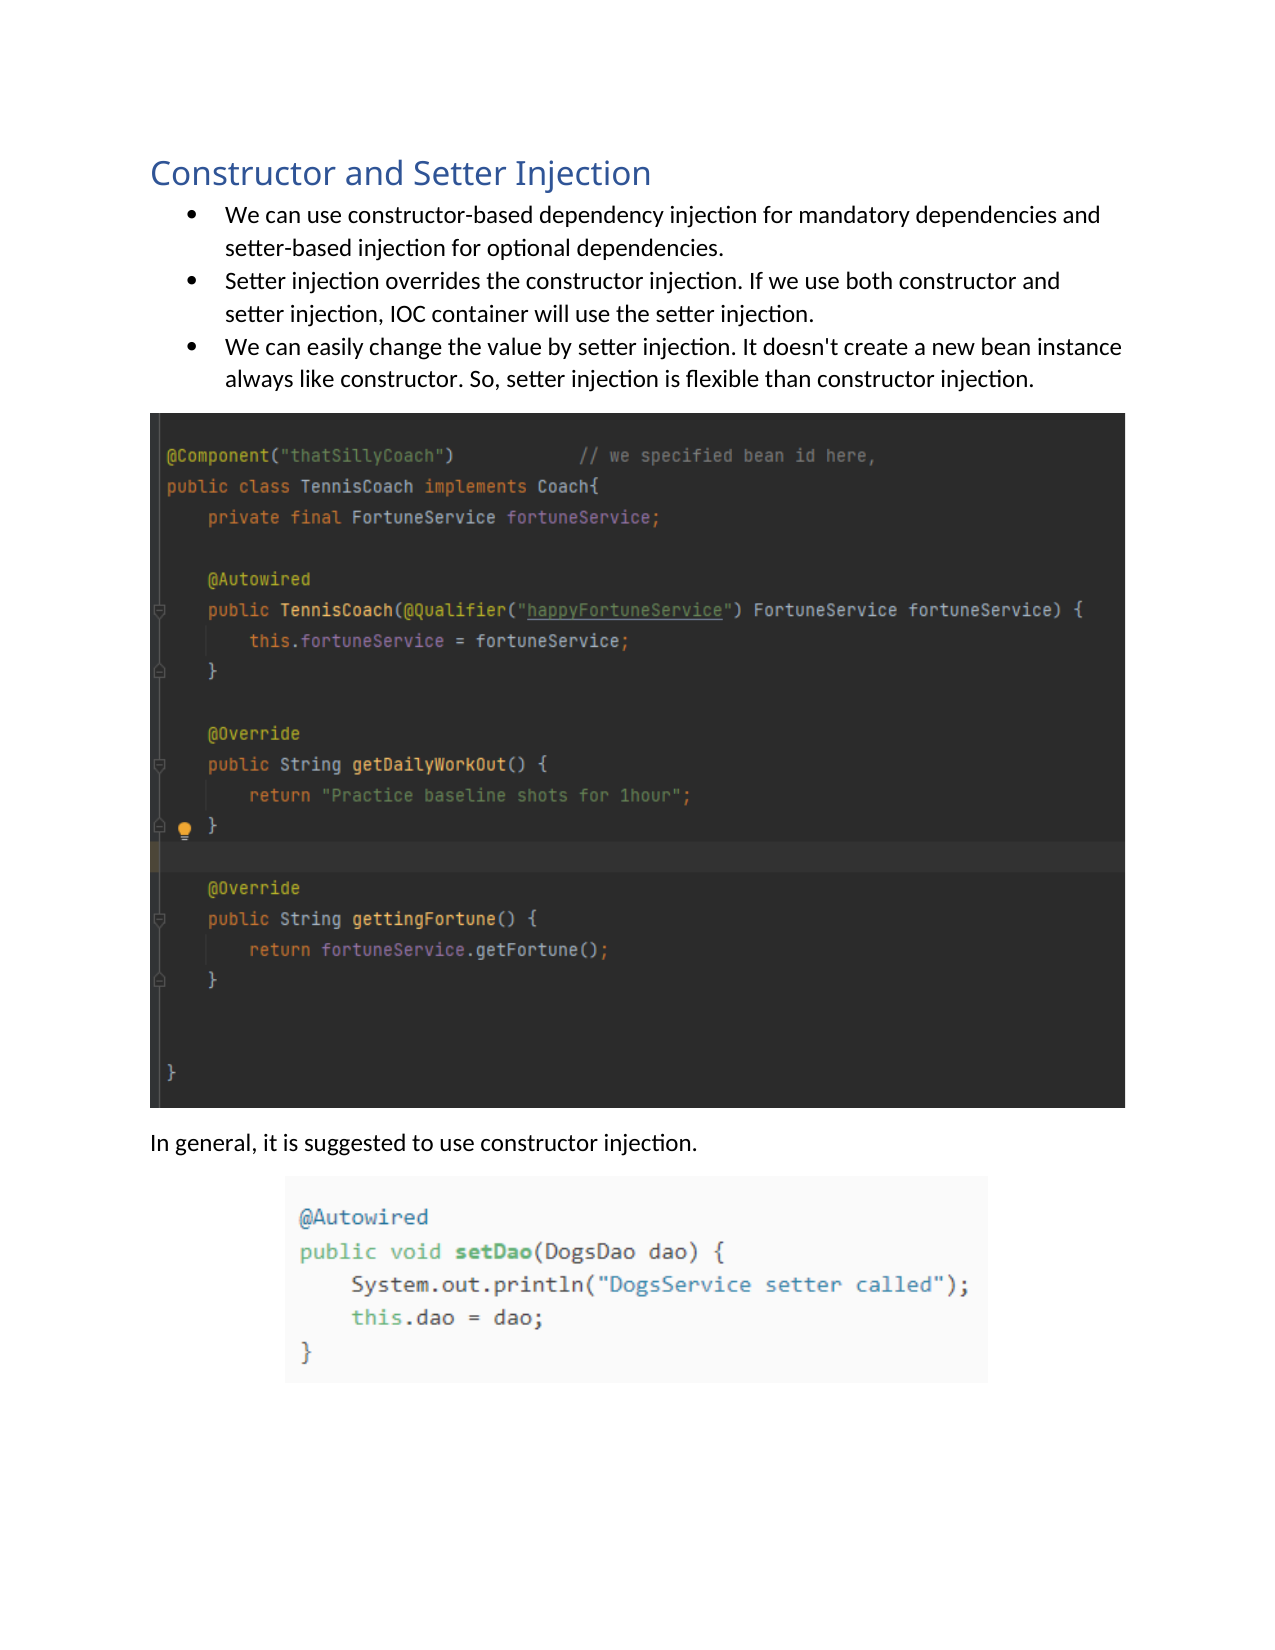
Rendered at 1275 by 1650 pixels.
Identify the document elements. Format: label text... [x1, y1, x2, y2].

subtitle Constructor and Setter Injection [150, 150, 1125, 195]
text In general, it is suggested to use constructor injection. [150, 1127, 1125, 1157]
list We can easily change the value by setter injection. It doesn't create a new bean instance always like constructor. So, setter injection is flexible than constructor injection. [187, 331, 1125, 394]
list Setter injection overrides the constructor injection. If we use both constructor and setter injection, IOC container will use the setter injection. [187, 265, 1125, 328]
picture [150, 413, 1125, 1108]
list We can use constructor-based dependency injection for mandatory dependencies and setter-based injection for optional dependencies. [187, 199, 1125, 262]
picture [285, 1176, 988, 1383]
